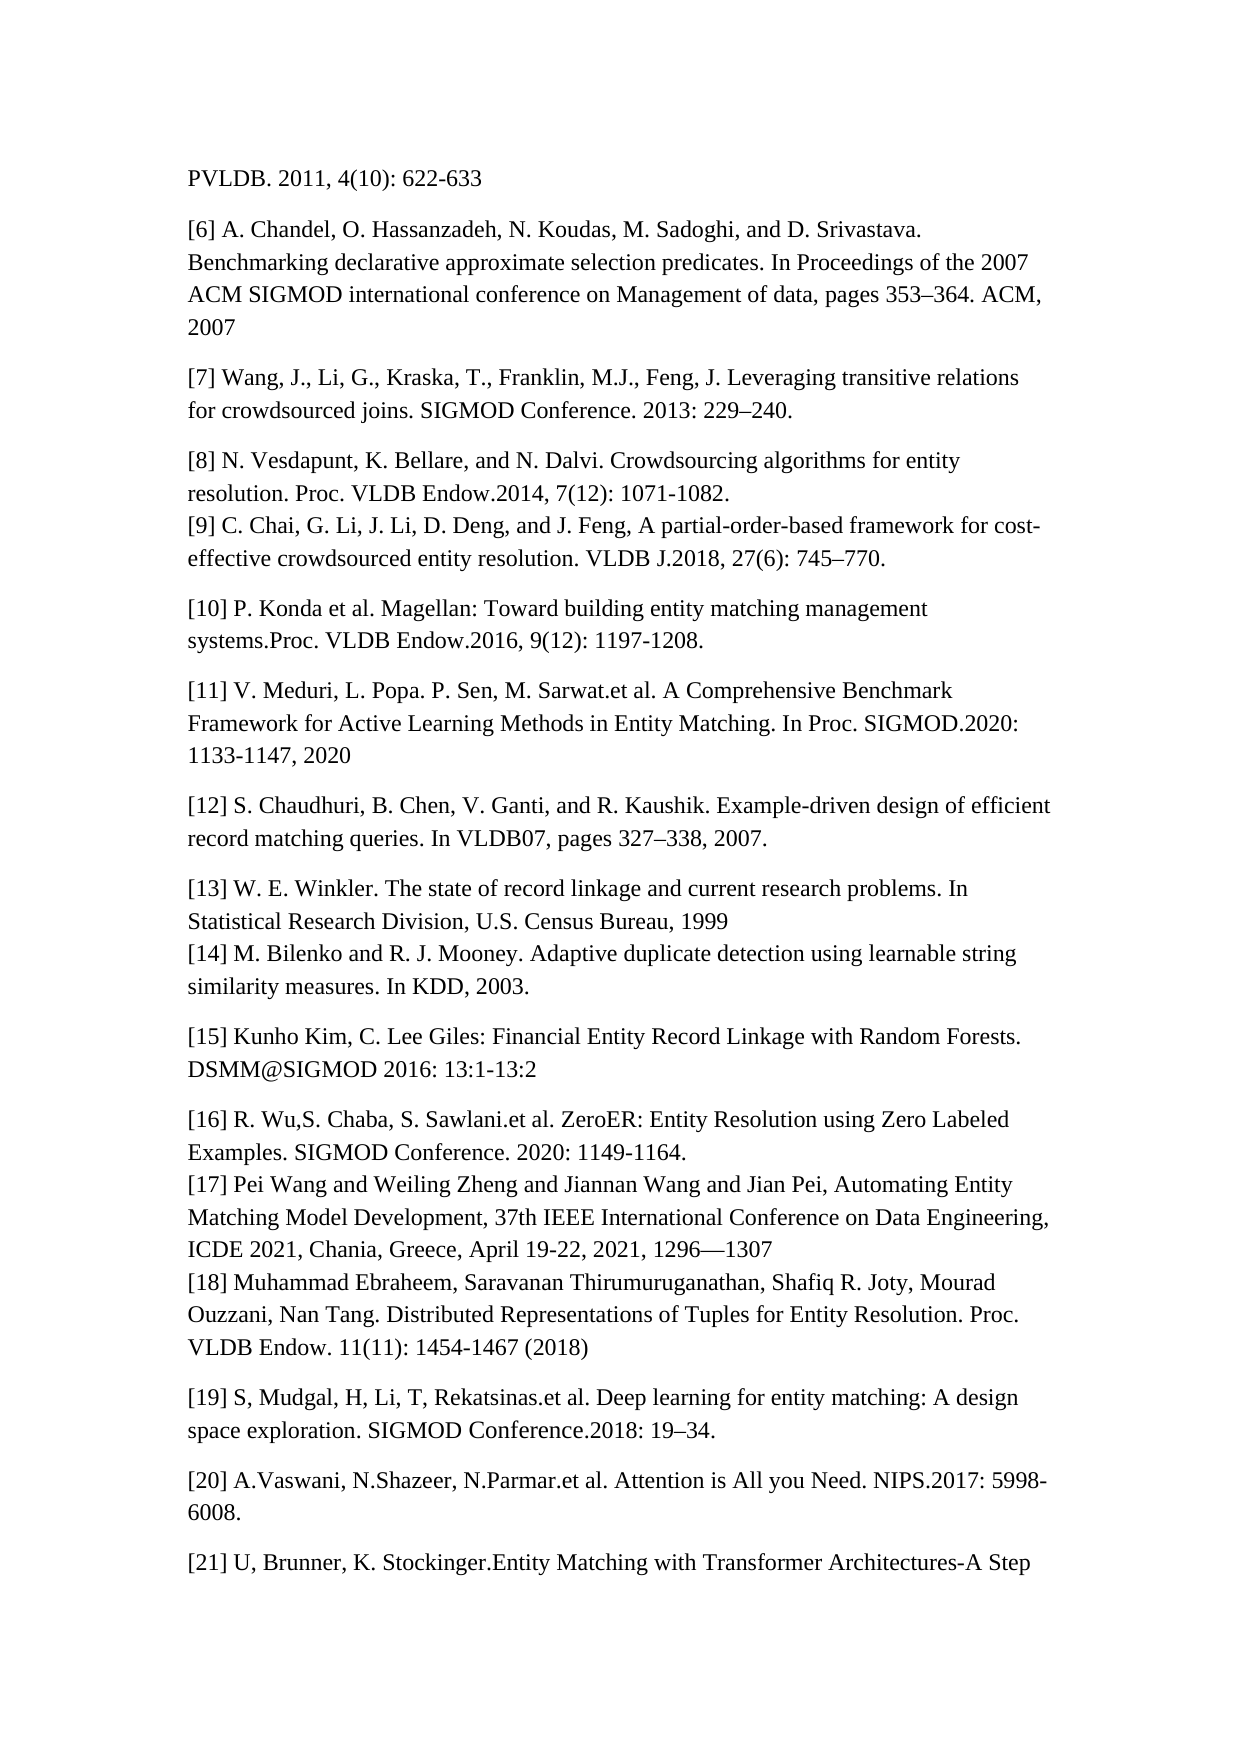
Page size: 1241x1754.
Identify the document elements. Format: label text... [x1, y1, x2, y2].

text [6] A. Chandel, O. Hassanzadeh, N. Koudas, M. Sadoghi, and D. Srivastava. Benchmarking declarative approximate selection predicates. In Proceedings of the 2007 ACM SIGMOD international conference on Management of data, pages 353–364. ACM, 2007 [187, 213, 1053, 343]
text [13] W. E. Winkler. The state of record linkage and current research problems. In Statistical Research Division, U.S. Census Bureau, 1999 [187, 872, 1053, 937]
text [187, 1546, 1053, 1578]
text [8] N. Vesdapunt, K. Bellare, and N. Dalvi. Crowdsourcing algorithms for entity resolution. Proc. VLDB Endow.2014, 7(12): 1071-1082. [187, 444, 1053, 509]
text [18] Muhammad Ebraheem, Saravanan Thirumuruganathan, Shafiq R. Joty, Mourad Ouzzani, Nan Tang. Distributed Representations of Tuples for Entity Resolution. Proc. VLDB Endow. 11(11): 1454-1467 (2018) [187, 1266, 1053, 1363]
text [15] Kunho Kim, C. Lee Giles: Financial Entity Record Linkage with Random Forests. DSMM@SIGMOD 2016: 13:1-13:2 [187, 1020, 1053, 1085]
text [9] C. Chai, G. Li, J. Li, D. Deng, and J. Feng, A partial-order-based framework for cost-effective crowdsourced entity resolution. VLDB J.2018, 27(6): 745–770. [187, 509, 1053, 574]
text [11] V. Meduri, L. Popa. P. Sen, M. Sarwat.et al. A Comprehensive Benchmark Framework for Active Learning Methods in Entity Matching. In Proc. SIGMOD.2020: 1133-1147, 2020 [187, 674, 1053, 772]
text [10] P. Konda et al. Magellan: Toward building entity matching management systems.Proc. VLDB Endow.2016, 9(12): 1197-1208. [187, 591, 1053, 656]
text [16] R. Wu,S. Chaba, S. Sawlani.et al. ZeroER: Entity Resolution using Zero Labeled Examples. SIGMOD Conference. 2020: 1149-1164. [187, 1103, 1053, 1168]
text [187, 162, 1053, 194]
text [19] S, Mudgal, H, Li, T, Rekatsinas.et al. Deep learning for entity matching: A design space exploration. SIGMOD Conference.2018: 19–34. [187, 1381, 1053, 1446]
text [14] M. Bilenko and R. J. Mooney. Adaptive duplicate detection using learnable string similarity measures. In KDD, 2003. [187, 937, 1053, 1002]
text [7] Wang, J., Li, G., Kraska, T., Franklin, M.J., Feng, J. Leveraging transitive relations for crowdsourced joins. SIGMOD Conference. 2013: 229–240. [187, 361, 1053, 426]
text [20] A.Vaswani, N.Shazeer, N.Parmar.et al. Attention is All you Need. NIPS.2017: 5998-6008. [187, 1463, 1053, 1528]
text [17] Pei Wang and Weiling Zheng and Jiannan Wang and Jian Pei, Automating Entity Matching Model Development, 37th IEEE International Conference on Data Engineering, ICDE 2021, Chania, Greece, April 19-22, 2021, 1296—1307 [187, 1168, 1053, 1266]
text [12] S. Chaudhuri, B. Chen, V. Ganti, and R. Kaushik. Example-driven design of efficient record matching queries. In VLDB07, pages 327–338, 2007. [187, 789, 1053, 854]
